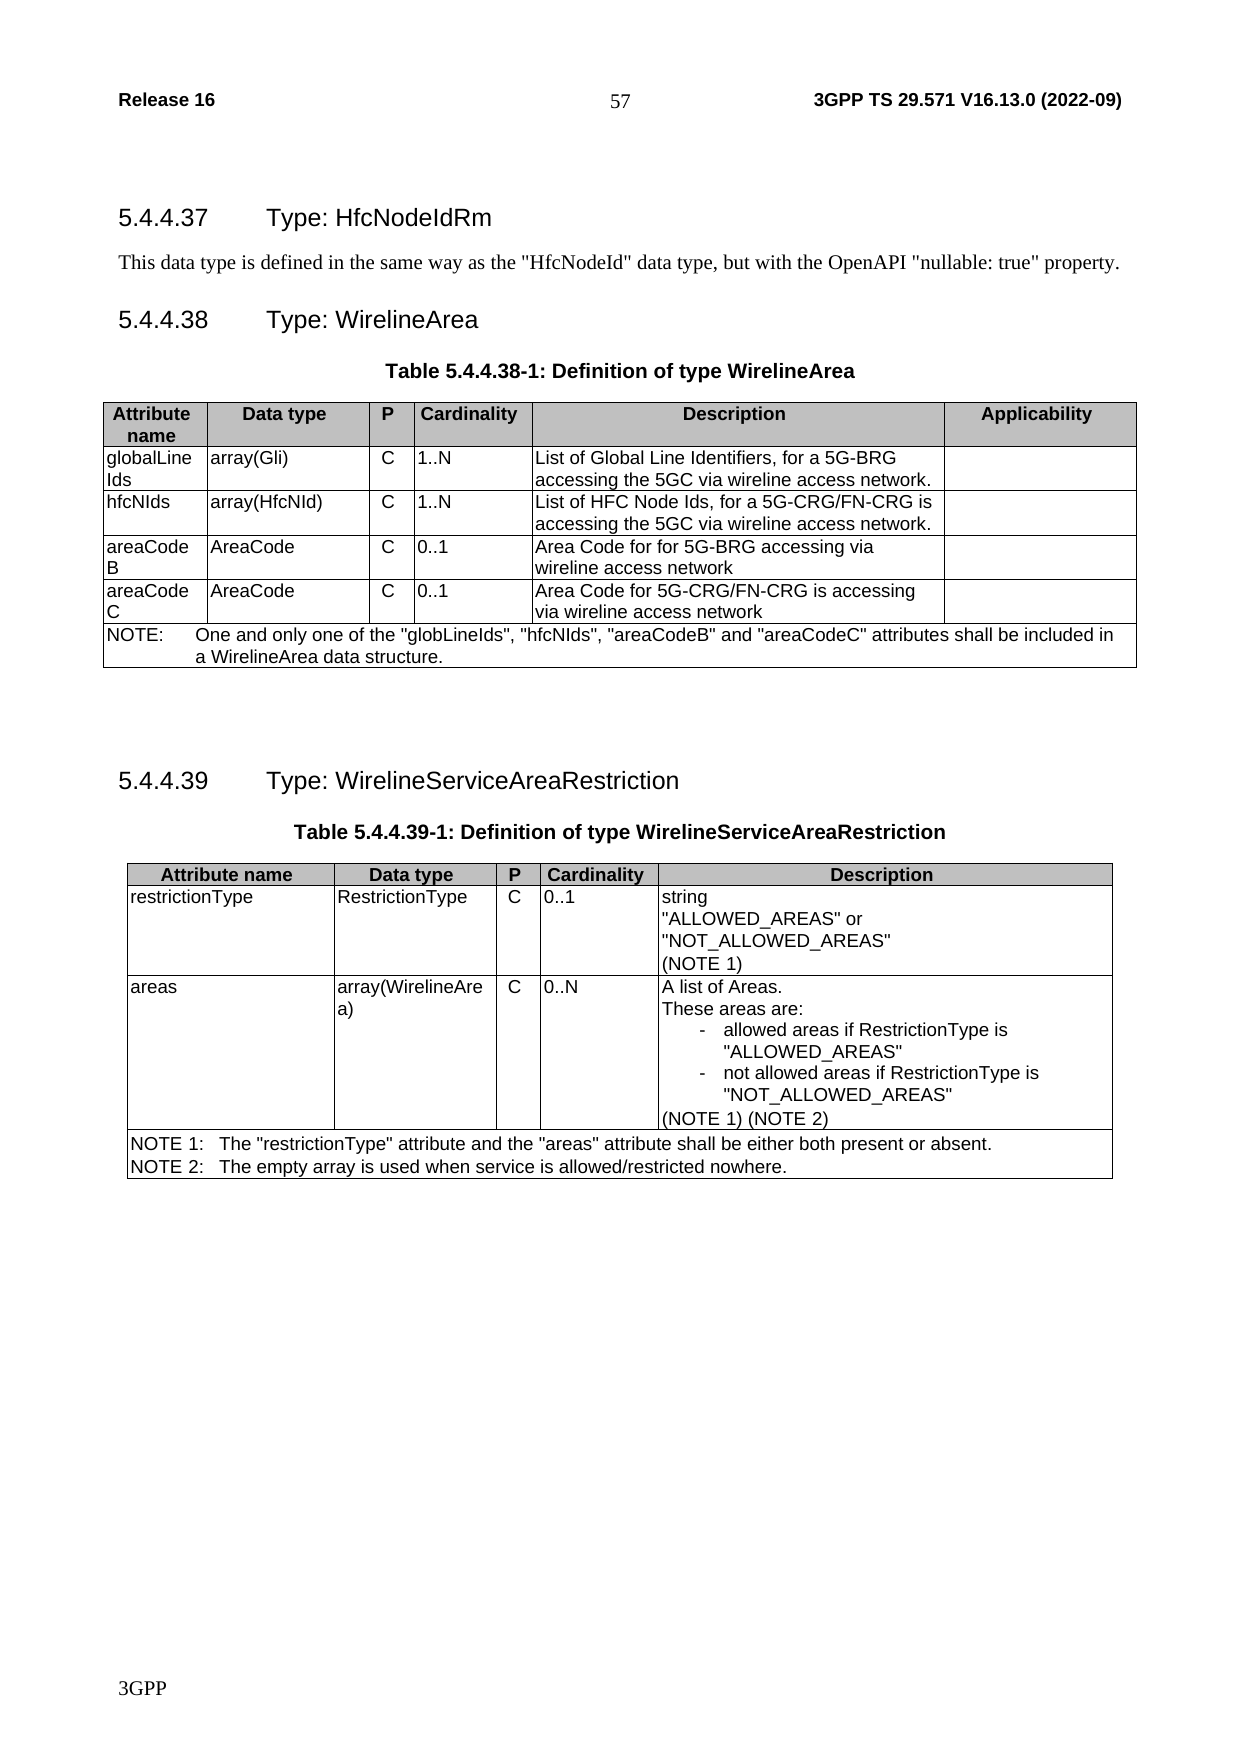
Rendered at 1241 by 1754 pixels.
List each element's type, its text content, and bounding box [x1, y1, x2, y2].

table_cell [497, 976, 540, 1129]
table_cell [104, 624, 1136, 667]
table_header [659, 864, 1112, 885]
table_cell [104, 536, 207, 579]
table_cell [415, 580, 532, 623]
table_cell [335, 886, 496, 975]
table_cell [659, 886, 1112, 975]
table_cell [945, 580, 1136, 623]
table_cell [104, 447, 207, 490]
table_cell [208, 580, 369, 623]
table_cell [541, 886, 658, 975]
subtitle 5.4.4.39 Type: WirelineServiceAreaRestriction [118, 766, 1122, 795]
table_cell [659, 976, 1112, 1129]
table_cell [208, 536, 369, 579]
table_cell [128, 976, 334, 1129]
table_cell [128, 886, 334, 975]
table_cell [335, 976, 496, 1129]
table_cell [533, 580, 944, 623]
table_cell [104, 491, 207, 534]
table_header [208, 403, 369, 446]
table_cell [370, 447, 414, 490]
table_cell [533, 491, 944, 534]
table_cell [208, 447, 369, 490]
text Table 5.4.4.39-1: Definition of type WirelineServiceAreaRestriction [118, 820, 1122, 844]
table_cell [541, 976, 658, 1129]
subtitle 5.4.4.37 Type: HfcNodeIdRm [118, 203, 1122, 231]
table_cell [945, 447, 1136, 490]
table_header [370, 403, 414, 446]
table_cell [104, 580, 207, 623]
text Table 5.4.4.38-1: Definition of type WirelineArea [118, 359, 1122, 383]
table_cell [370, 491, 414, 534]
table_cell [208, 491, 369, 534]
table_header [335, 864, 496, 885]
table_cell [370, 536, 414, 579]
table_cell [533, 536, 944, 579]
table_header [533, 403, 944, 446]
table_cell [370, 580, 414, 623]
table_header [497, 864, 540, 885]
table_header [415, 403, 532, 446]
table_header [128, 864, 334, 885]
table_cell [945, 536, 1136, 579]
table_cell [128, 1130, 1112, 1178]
text This data type is defined in the same way as the "HfcNodeId" data type, but with the OpenAPI "nullable: true" property. [118, 250, 1122, 274]
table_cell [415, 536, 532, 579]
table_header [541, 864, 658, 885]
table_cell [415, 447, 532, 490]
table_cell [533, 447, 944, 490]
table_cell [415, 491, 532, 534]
subtitle 5.4.4.38 Type: WirelineArea [118, 306, 1122, 334]
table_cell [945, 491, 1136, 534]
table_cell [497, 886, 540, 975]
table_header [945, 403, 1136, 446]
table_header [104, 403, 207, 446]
